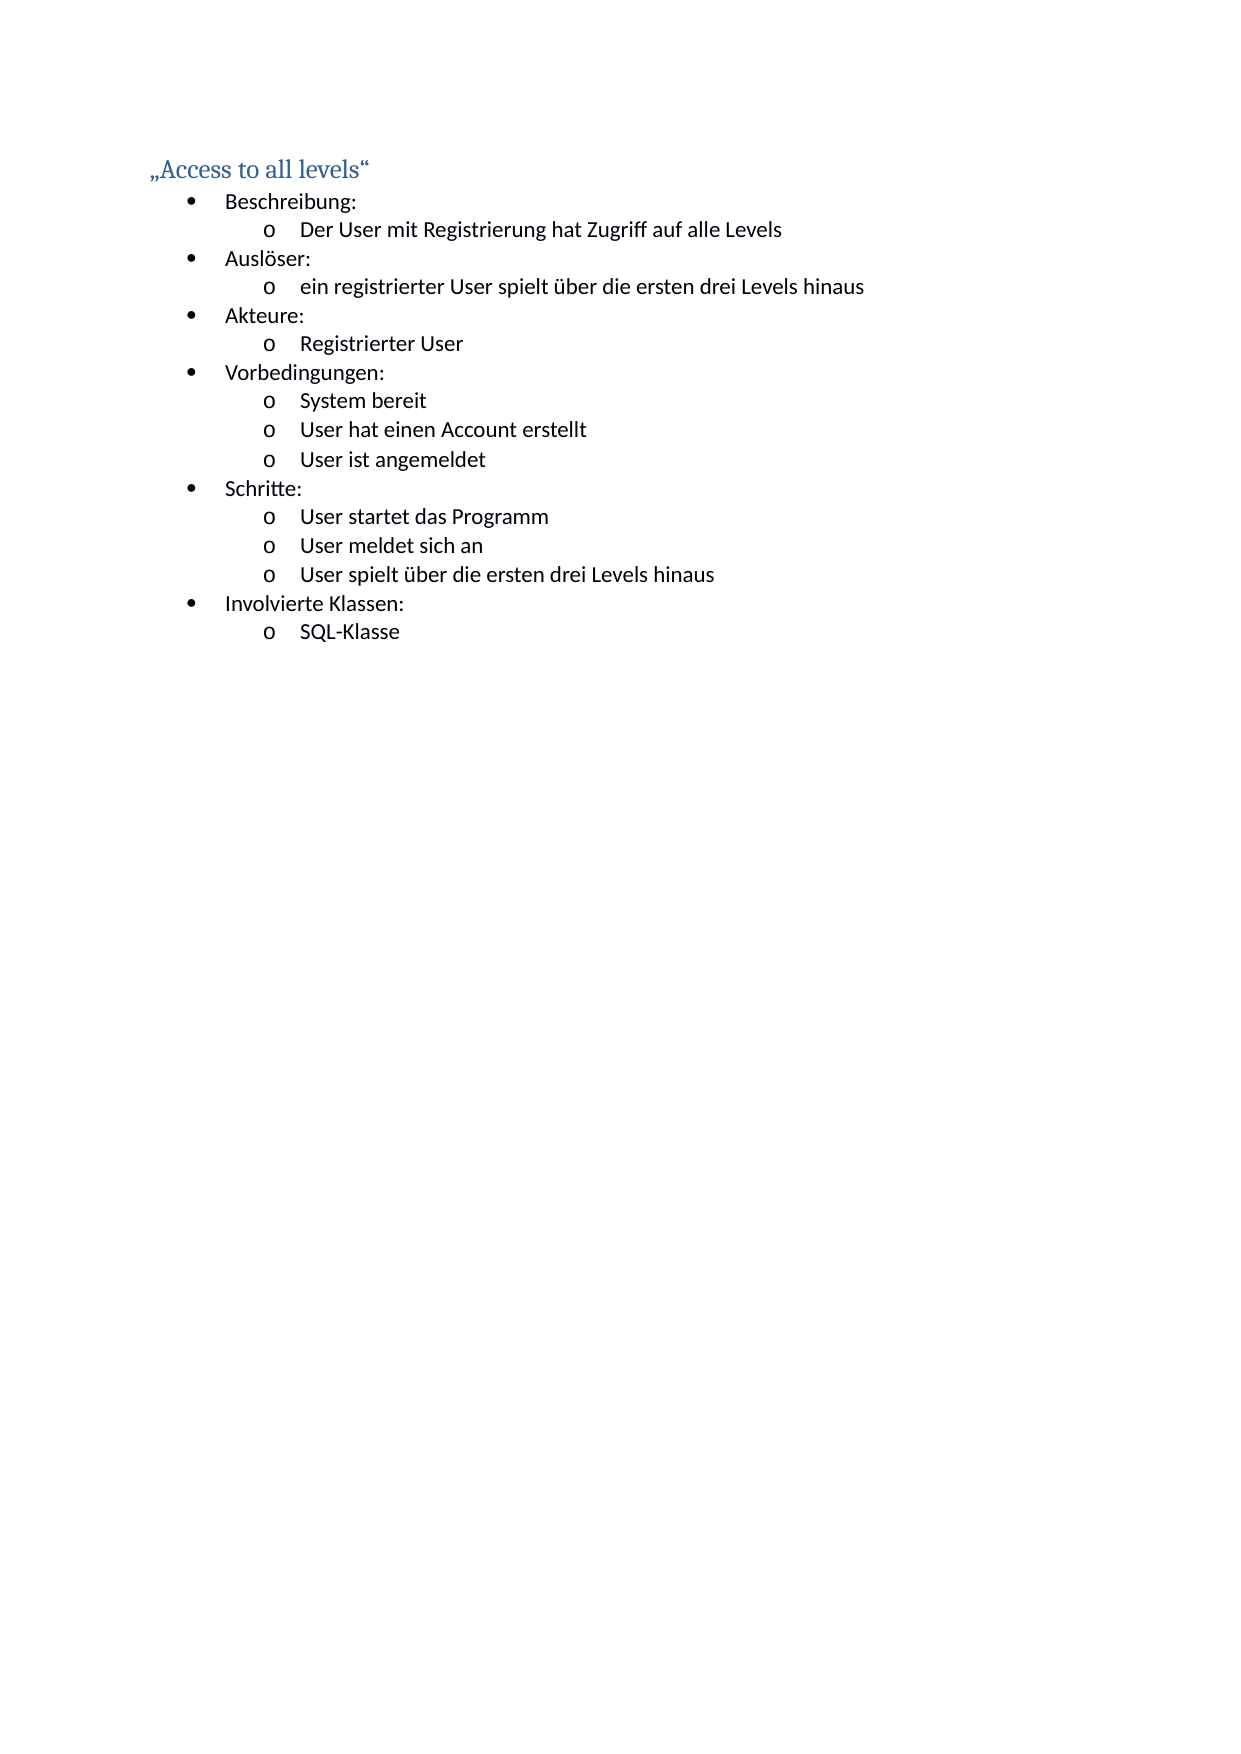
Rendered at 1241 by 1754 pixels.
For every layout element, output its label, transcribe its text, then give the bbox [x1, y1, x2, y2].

list User ist angemeldet [262, 445, 1090, 474]
list User startet das Programm [262, 502, 1090, 531]
list ein registrierter User spielt über die ersten drei Levels hinaus [262, 272, 1090, 301]
list System bereit [262, 386, 1090, 416]
list Auslöser: [187, 244, 1090, 272]
list User hat einen Account erstellt [262, 416, 1090, 445]
list Registrierter User [262, 329, 1090, 358]
list Involvierte Klassen: [187, 589, 1090, 617]
list User spielt über die ersten drei Levels hinaus [262, 560, 1090, 589]
list SQL-Klasse [262, 617, 1090, 647]
list Schritte: [187, 474, 1090, 502]
list Beschreibung: [187, 187, 1090, 215]
list Der User mit Registrierung hat Zugriff auf alle Levels [262, 215, 1090, 244]
list Vorbedingungen: [187, 358, 1090, 386]
subtitle „Access to all levels“ [150, 154, 1090, 185]
list User meldet sich an [262, 531, 1090, 560]
list Akteure: [187, 301, 1090, 329]
